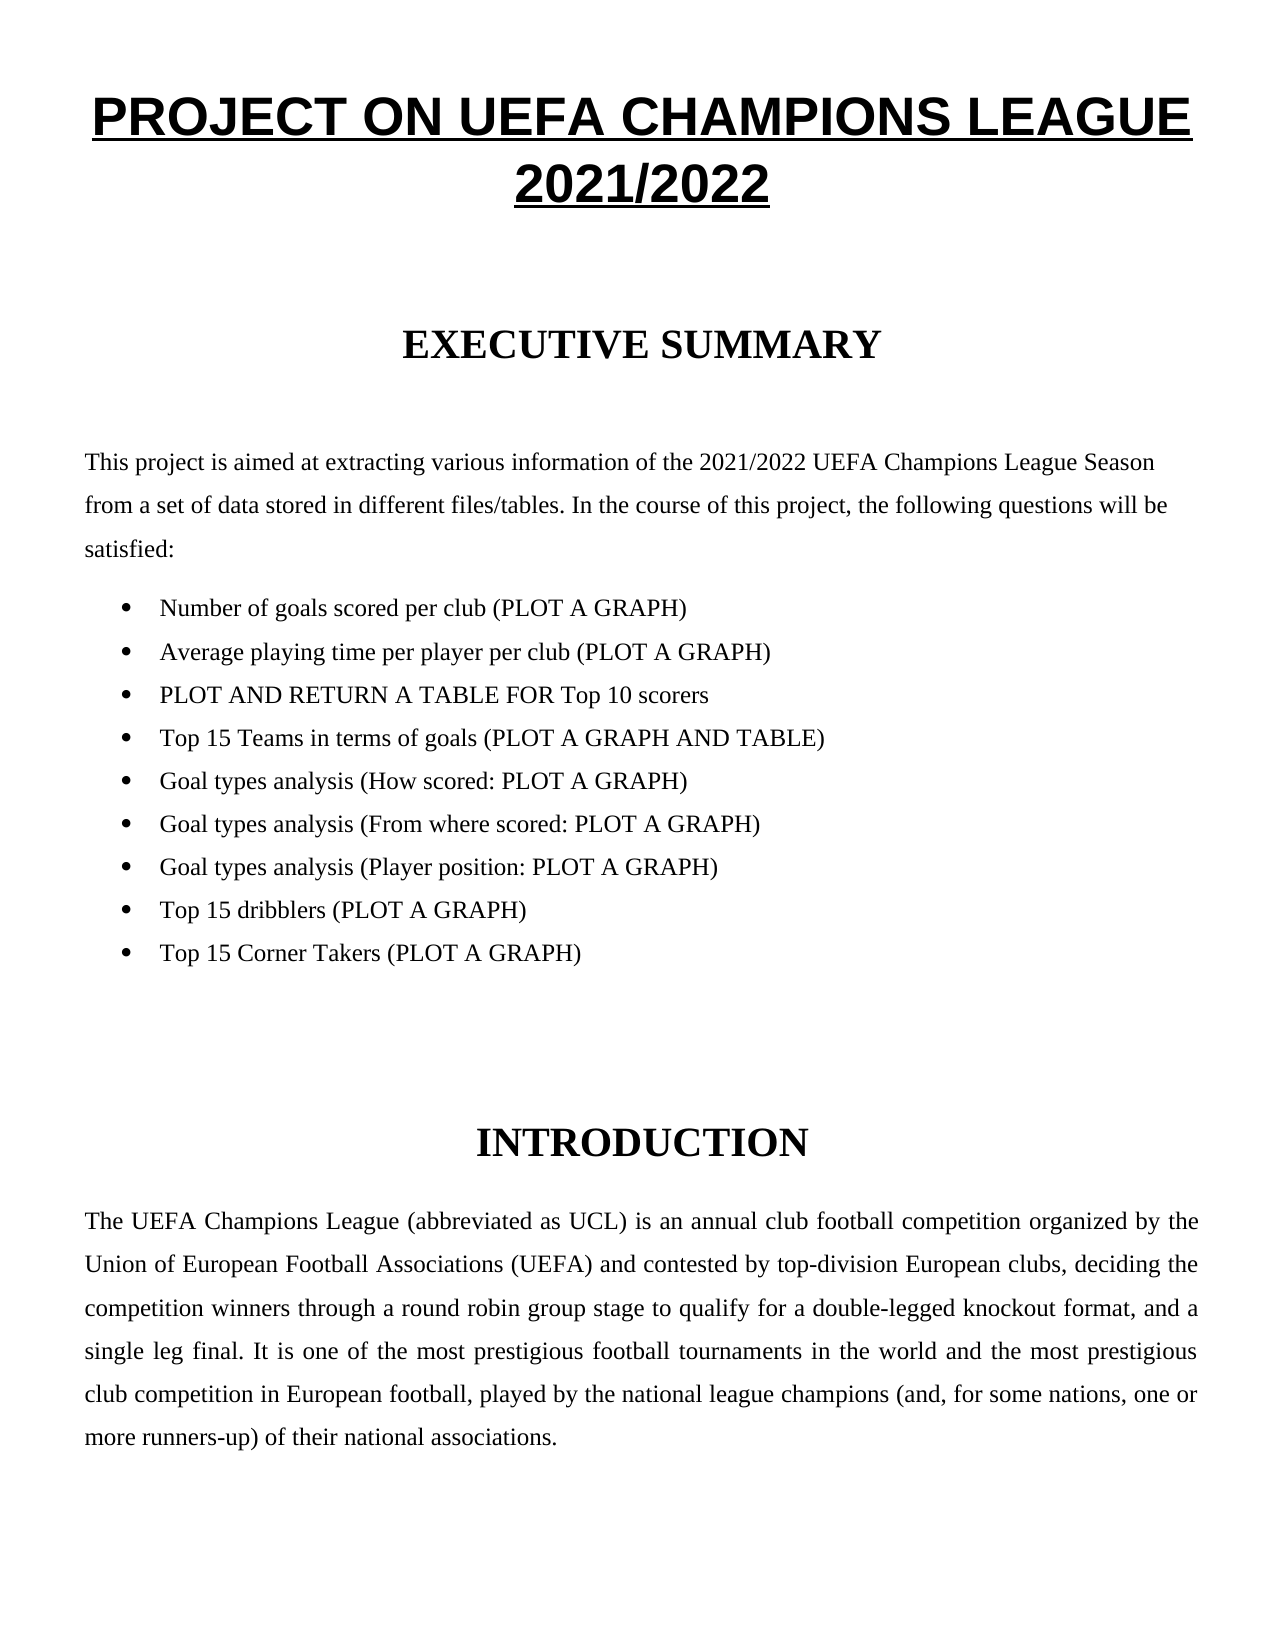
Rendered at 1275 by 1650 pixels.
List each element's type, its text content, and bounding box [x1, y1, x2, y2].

list Goal types analysis (How scored: PLOT A GRAPH) [122, 766, 1200, 795]
text This project is aimed at extracting various information of the 2021/2022 UEFA Champions League Season from a set of data stored in different files/tables. In the course of this project, the following questions will be satisfied: [84, 447, 1200, 562]
text The UEFA Champions League (abbreviated as UCL) is an annual club football competition organized by the Union of European Football Associations (UEFA) and contested by top-division European clubs, deciding the competition winners through a round robin group stage to qualify for a double-legged knockout format, and a single leg final. It is one of the most prestigious football tournaments in the world and the most prestigious club competition in European football, played by the national league champions (and, for some nations, one or more runners-up) of their national associations. [84, 1206, 1200, 1451]
text EXECUTIVE SUMMARY [84, 319, 1200, 367]
list Top 15 dribblers (PLOT A GRAPH) [122, 895, 1200, 924]
list Top 15 Corner Takers (PLOT A GRAPH) [122, 938, 1200, 967]
list Goal types analysis (From where scored: PLOT A GRAPH) [122, 809, 1200, 838]
list PLOT AND RETURN A TABLE FOR Top 10 scorers [122, 680, 1200, 708]
list Number of goals scored per club (PLOT A GRAPH) [122, 593, 1200, 622]
list Average playing time per player per club (PLOT A GRAPH) [122, 637, 1200, 665]
text PROJECT ON UEFA CHAMPIONS LEAGUE 2021/2022 [84, 84, 1200, 214]
list Goal types analysis (Player position: PLOT A GRAPH) [122, 852, 1200, 881]
list Top 15 Teams in terms of goals (PLOT A GRAPH AND TABLE) [122, 723, 1200, 752]
text INTRODUCTION [84, 1118, 1200, 1166]
